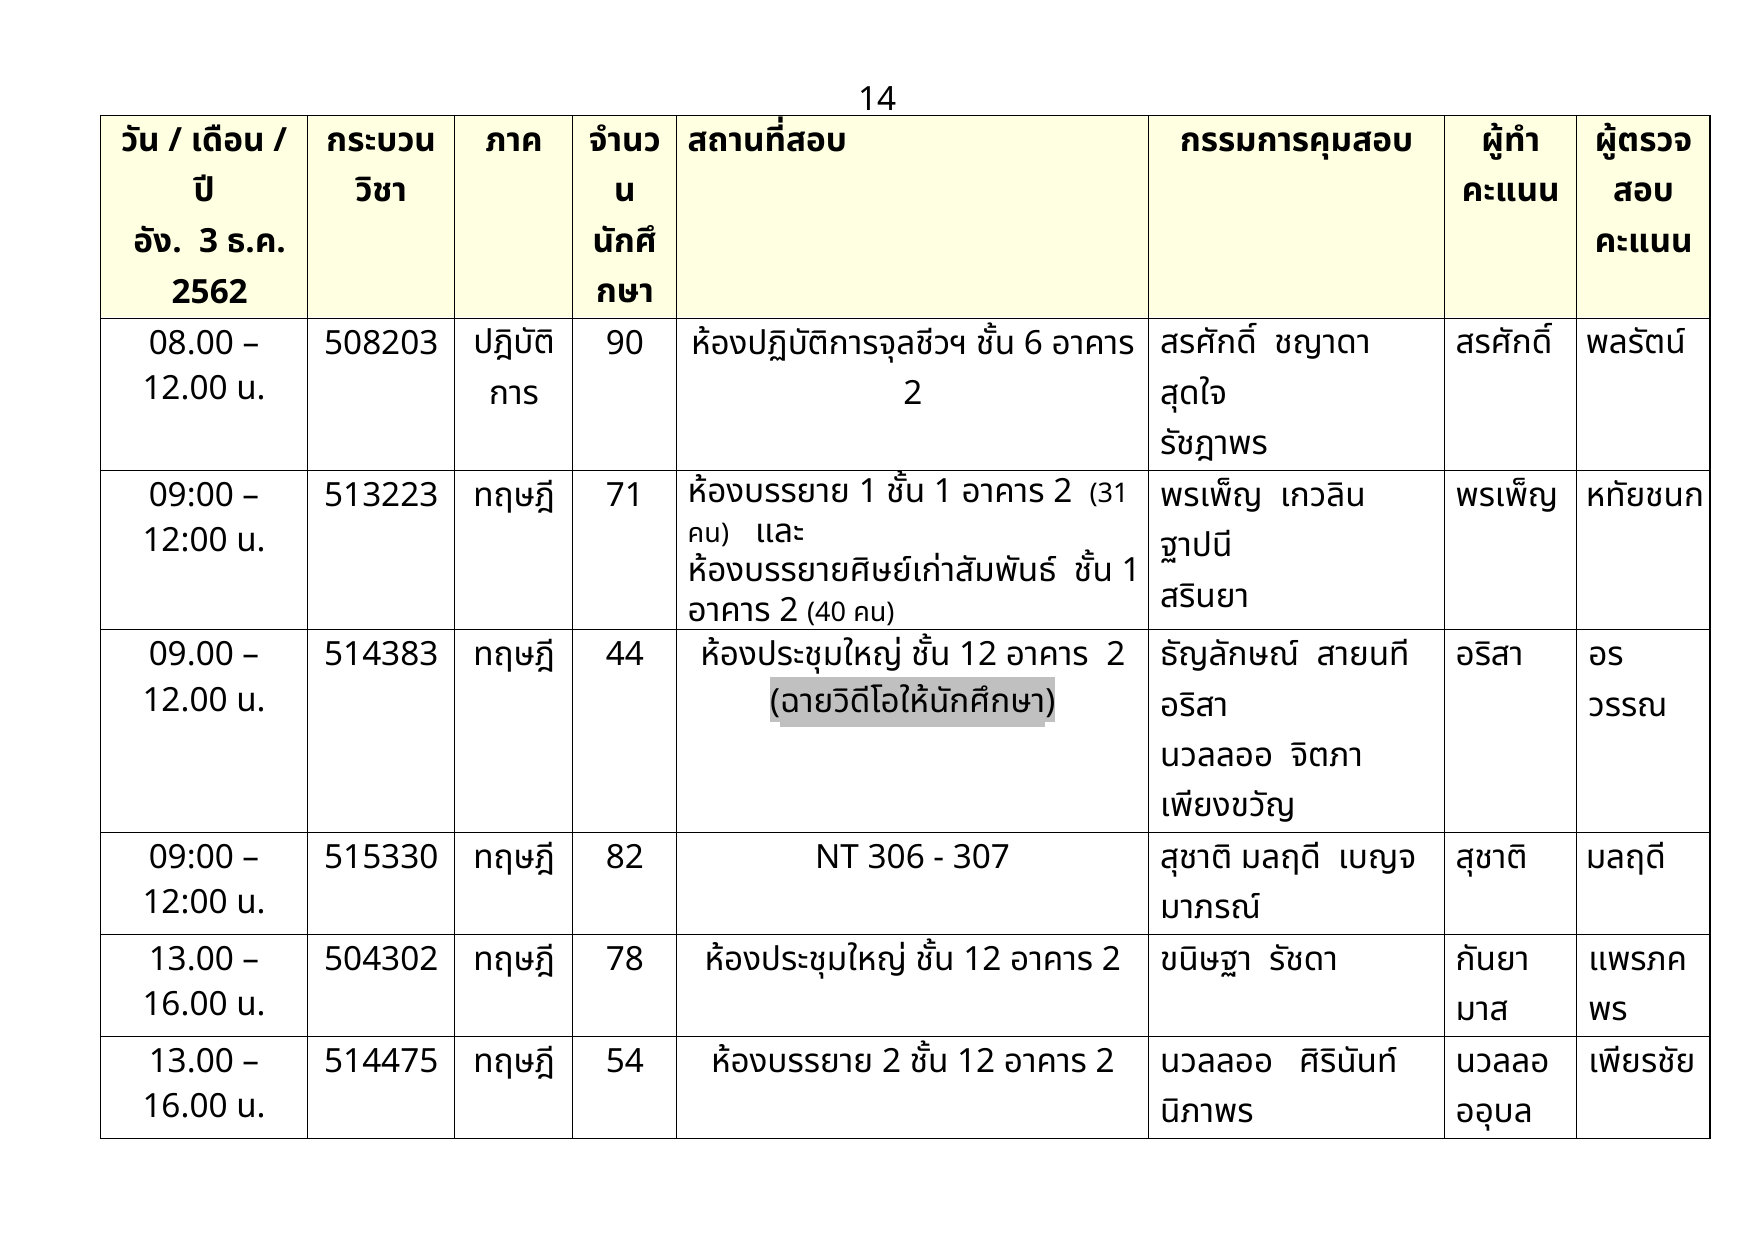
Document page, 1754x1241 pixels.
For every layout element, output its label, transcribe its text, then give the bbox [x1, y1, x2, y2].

table_cell 508203 [308, 319, 454, 470]
table_cell ทฤษฎี [455, 935, 572, 1036]
table_header จำนวนนักศึกษา [573, 116, 676, 317]
table_cell 54 [573, 1037, 676, 1137]
table_cell พรเพ็ญ [1445, 471, 1576, 629]
table_cell ห้องบรรยาย 1 ชั้น 1 อาคาร 2 (31 คน) และ ห้องบรรยายศิษย์เก่าสัมพันธ์ ชั้น 1 อาคาร 2 (40 คน) [677, 471, 1148, 629]
table_cell กันยามาส [1445, 935, 1576, 1036]
table_cell สรศักดิ์ [1445, 319, 1576, 470]
table_cell ทฤษฎี [455, 630, 572, 832]
table_cell สุชาติ มลฤดี เบญจมาภรณ์ [1149, 833, 1444, 934]
table_cell 514475 [308, 1037, 454, 1137]
table_cell 13.00 – 16.00 น. [101, 1037, 307, 1137]
table_cell 09:00 – 12:00 น. [101, 471, 307, 629]
table_cell แพรภคพร [1577, 935, 1709, 1036]
table_cell ห้องบรรยาย 2 ชั้น 12 อาคาร 2 [677, 1037, 1148, 1137]
table_cell 504302 [308, 935, 454, 1036]
table_header กระบวนวิชา [308, 116, 454, 317]
table_cell ธัญลักษณ์ สายนที อริสา นวลลออ จิตภา เพียงขวัญ [1149, 630, 1444, 832]
table_cell หทัยชนก [1577, 471, 1709, 629]
table_cell 13.00 – 16.00 น. [101, 935, 307, 1036]
table_cell 514383 [308, 630, 454, 832]
table_cell ห้องประชุมใหญ่ ชั้น 12 อาคาร 2 [677, 935, 1148, 1036]
table_cell ทฤษฎี [455, 1037, 572, 1137]
table_cell นวลลอออุบล [1445, 1037, 1576, 1137]
table_cell นวลลออ ศิรินันท์ นิภาพร [1149, 1037, 1444, 1137]
table_cell 71 [573, 471, 676, 629]
table_cell 09.00 – 12.00 น. [101, 630, 307, 832]
table_cell 515330 [308, 833, 454, 934]
table_cell 09:00 – 12:00 น. [101, 833, 307, 934]
table_header ภาค [455, 116, 572, 317]
table_header กรรมการคุมสอบ [1149, 116, 1444, 317]
table_header ผู้ทำคะแนน [1445, 116, 1576, 317]
table_cell เพียรชัย [1577, 1037, 1709, 1137]
table_header ผู้ตรวจสอบคะแนน [1577, 116, 1709, 317]
table_cell ห้องประชุมใหญ่ ชั้น 12 อาคาร 2 (ฉายวิดีโอให้นักศึกษา) [677, 630, 1148, 832]
table_cell ปฎิบัติการ [455, 319, 572, 470]
table_header สถานที่สอบ [677, 116, 1148, 317]
table_cell 78 [573, 935, 676, 1036]
table_cell NT 306 - 307 [677, 833, 1148, 934]
table_cell อรวรรณ [1577, 630, 1709, 832]
table_cell อริสา [1445, 630, 1576, 832]
table_cell 08.00 – 12.00 น. [101, 319, 307, 470]
table_cell พลรัตน์ [1577, 319, 1709, 470]
table_cell พรเพ็ญ เกวลิน ฐาปนี สรินยา [1149, 471, 1444, 629]
table_cell ห้องปฏิบัติการจุลชีวฯ ชั้น 6 อาคาร 2 [677, 319, 1148, 470]
table_cell 82 [573, 833, 676, 934]
table_cell 90 [573, 319, 676, 470]
table_cell 44 [573, 630, 676, 832]
table_cell ทฤษฎี [455, 833, 572, 934]
table_cell ขนิษฐา รัชดา [1149, 935, 1444, 1036]
table_cell สุชาติ [1445, 833, 1576, 934]
table_header วัน / เดือน / ปี อัง. 3 ธ.ค. 2562 [101, 116, 307, 317]
table_cell สรศักดิ์ ชญาดา สุดใจ รัชฎาพร [1149, 319, 1444, 470]
table_cell 513223 [308, 471, 454, 629]
table_cell มลฤดี [1577, 833, 1709, 934]
table_cell ทฤษฎี [455, 471, 572, 629]
